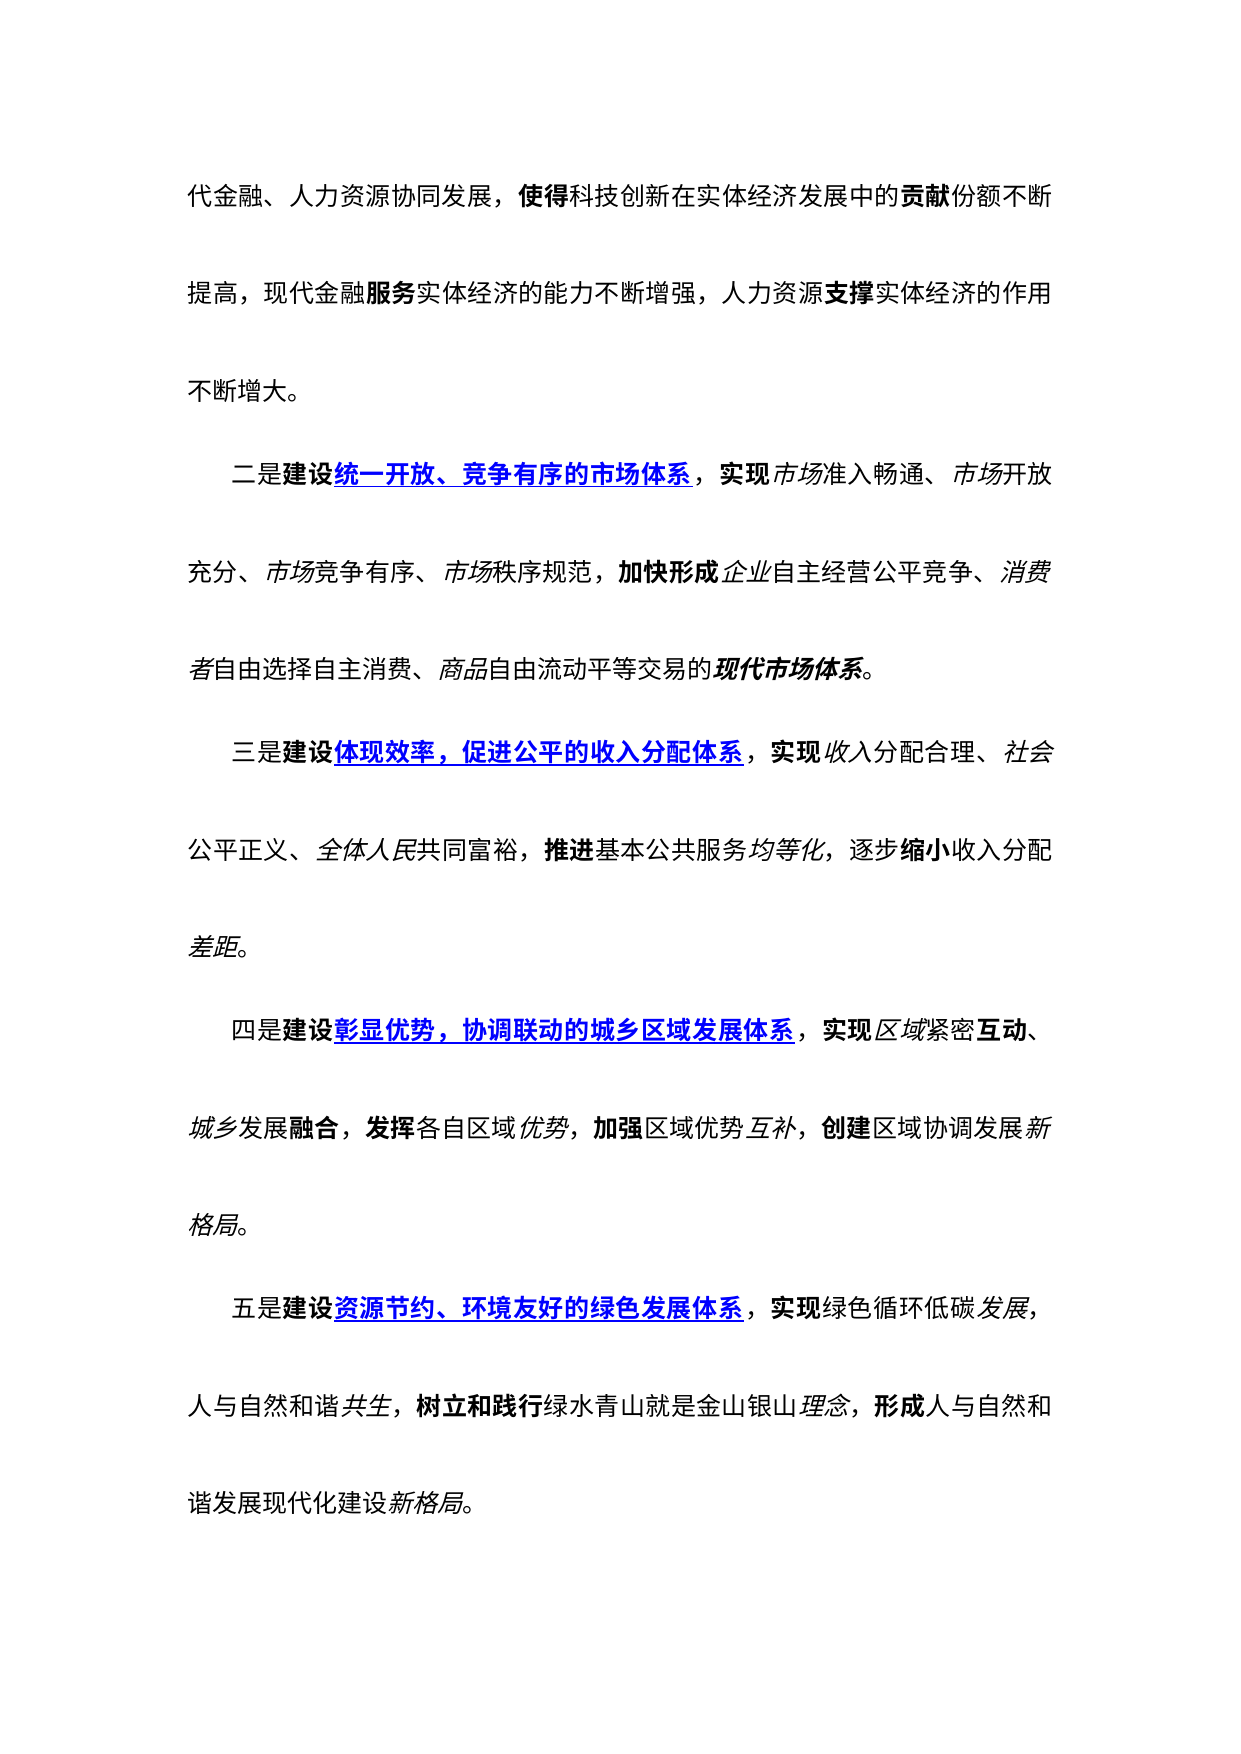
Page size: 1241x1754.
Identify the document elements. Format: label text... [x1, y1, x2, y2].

text 三是建设体现效率，促进公平的收入分配体系，实现收入分配合理、社会公平正义、全体人民共同富裕，推进基本公共服务均等化，逐步缩小收入分配差距。 [187, 718, 1053, 978]
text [187, 162, 1053, 422]
text 五是建设资源节约、环境友好的绿色发展体系，实现绿色循环低碳发展，人与自然和谐共生，树立和践行绿水青山就是金山银山理念，形成人与自然和谐发展现代化建设新格局。 [187, 1274, 1053, 1534]
text 二是建设统一开放、竞争有序的市场体系，实现市场准入畅通、市场开放充分、市场竞争有序、市场秩序规范，加快形成企业自主经营公平竞争、消费者自由选择自主消费、商品自由流动平等交易的现代市场体系。 [187, 440, 1053, 700]
text 四是建设彰显优势，协调联动的城乡区域发展体系，实现区域紧密互动、城乡发展融合，发挥各自区域优势，加强区域优势互补，创建区域协调发展新格局。 [187, 996, 1053, 1256]
